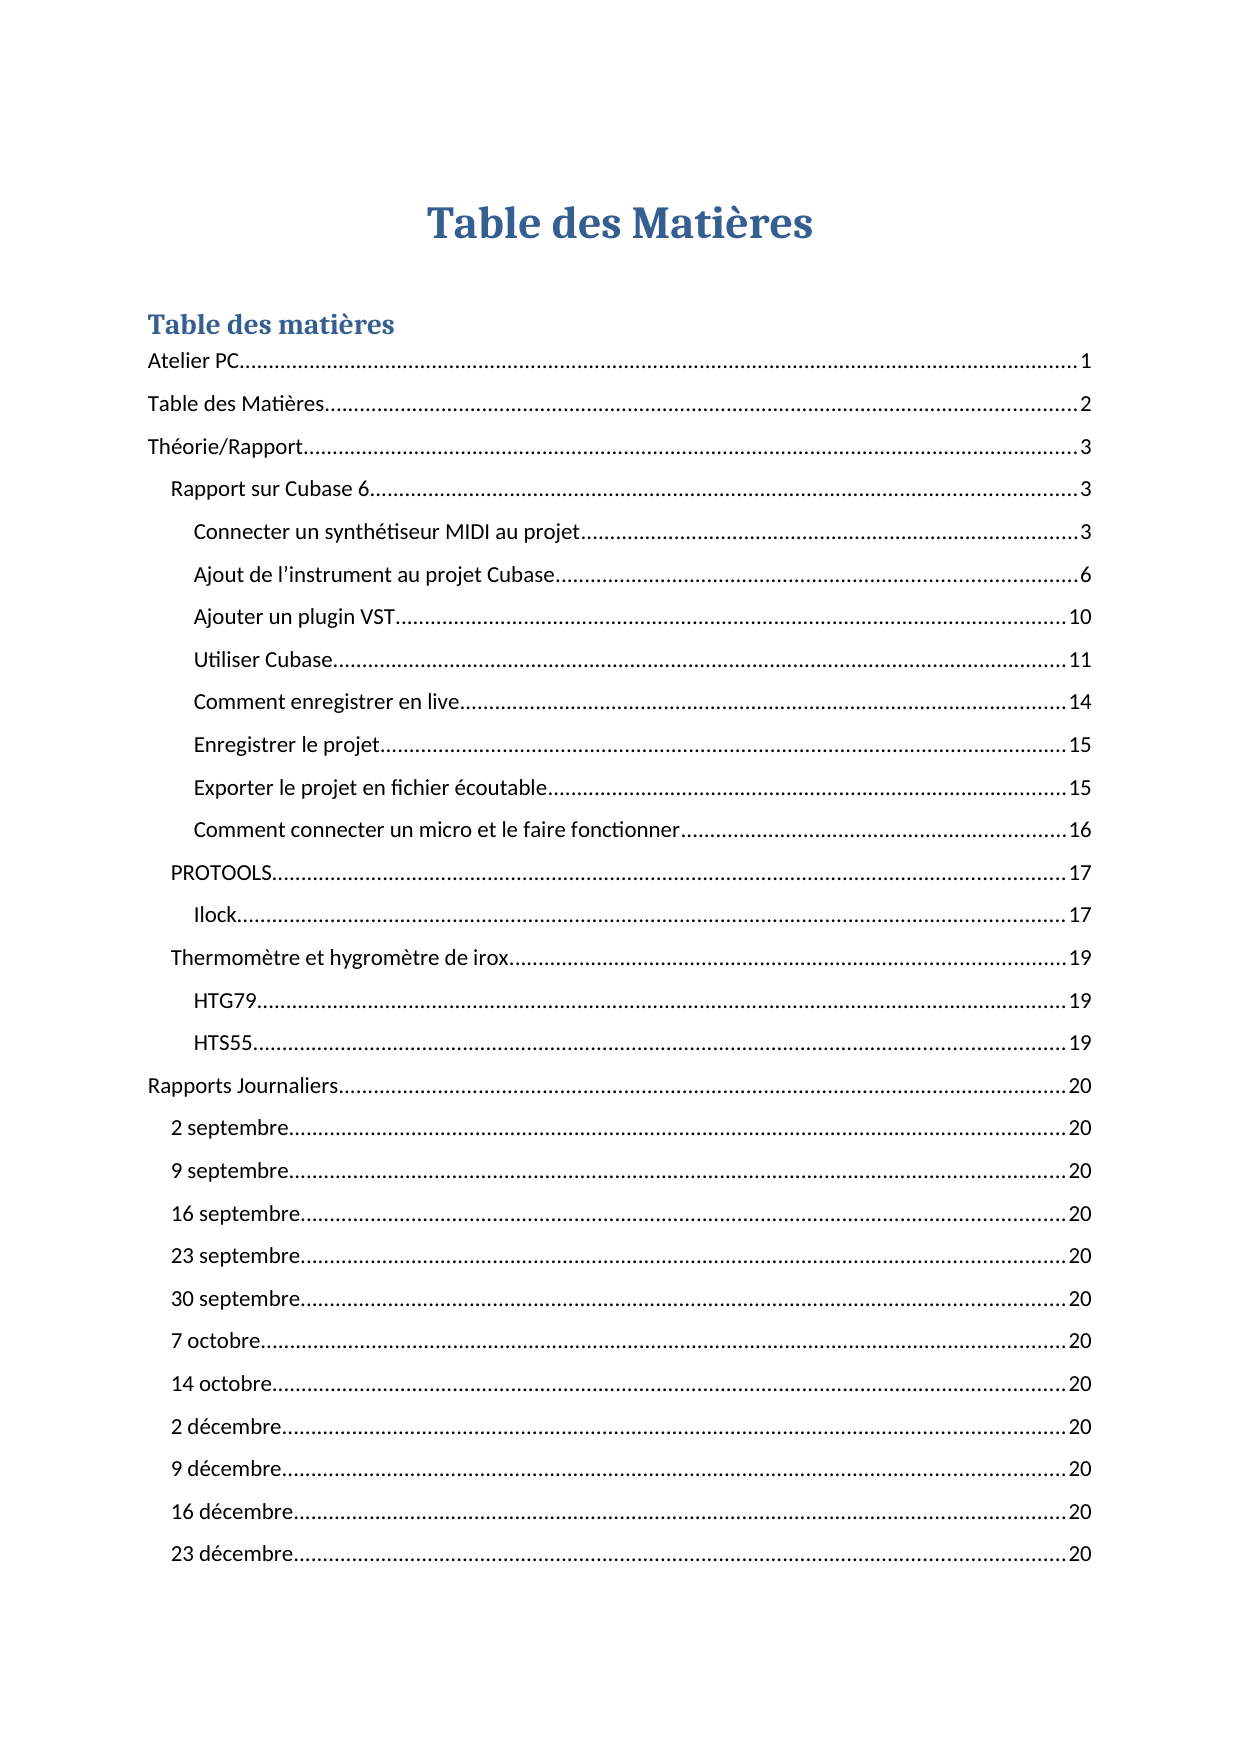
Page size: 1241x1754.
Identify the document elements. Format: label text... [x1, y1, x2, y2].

subtitle Table des Matières [148, 198, 1093, 250]
